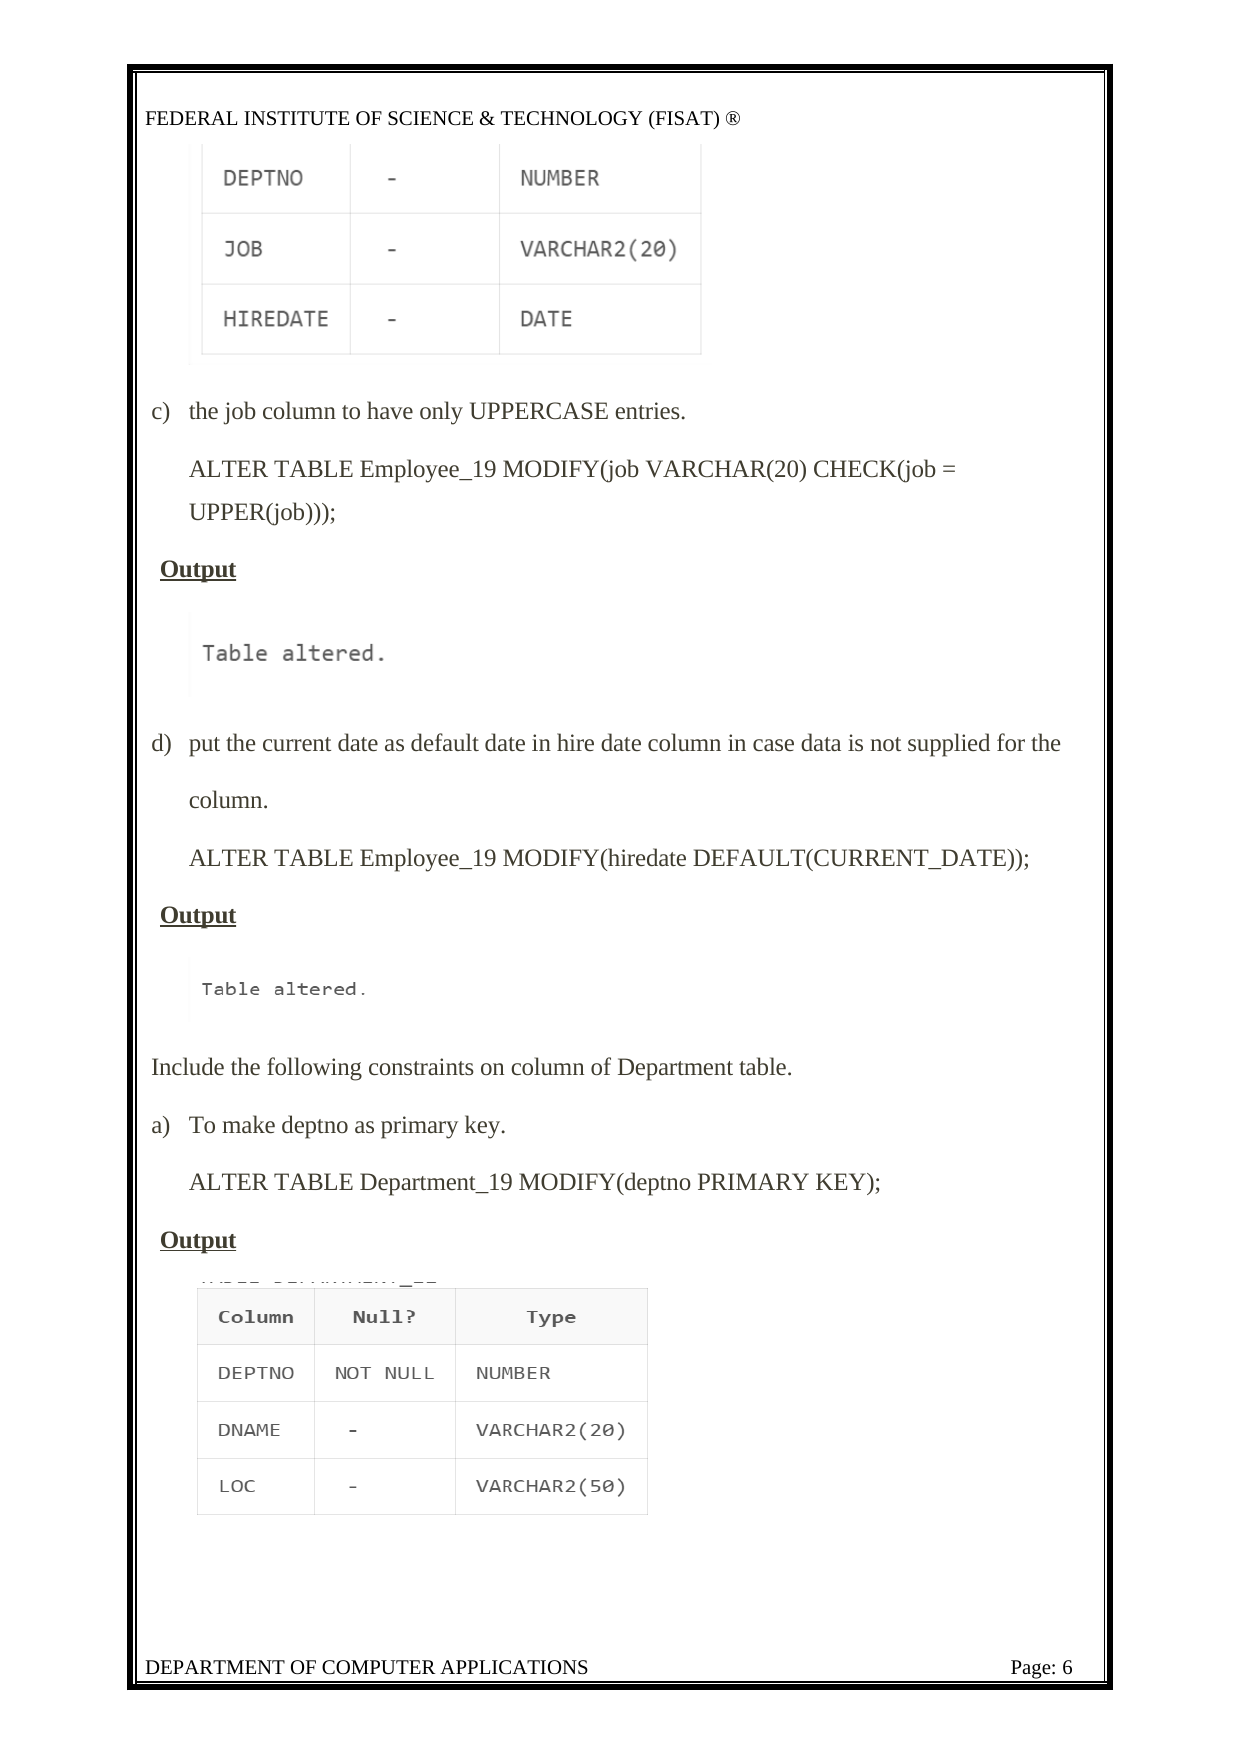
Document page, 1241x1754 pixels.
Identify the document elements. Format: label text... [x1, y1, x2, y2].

text Output [159, 554, 1096, 583]
text ALTER TABLE Department_19 MODIFY(deptno PRIMARY KEY); [188, 1167, 1096, 1196]
picture [188, 144, 713, 365]
list the job column to have only UPPERCASE entries. [151, 396, 1096, 425]
picture [188, 612, 458, 697]
picture [188, 1282, 671, 1528]
text ALTER TABLE Employee_19 MODIFY(job VARCHAR(20) CHECK(job = UPPER(job))); [188, 454, 1096, 526]
text Output [159, 1225, 1096, 1254]
text Output [159, 900, 1096, 929]
text ALTER TABLE Employee_19 MODIFY(hiredate DEFAULT(CURRENT_DATE)); [188, 843, 1096, 871]
text Include the following constraints on column of Department table. [145, 1052, 1096, 1081]
text column. [188, 785, 1096, 814]
list put the current date as default date in hire date column in case data is not supplied for the [151, 728, 1096, 756]
picture [188, 957, 432, 1022]
list To make deptno as primary key. [151, 1110, 1096, 1139]
